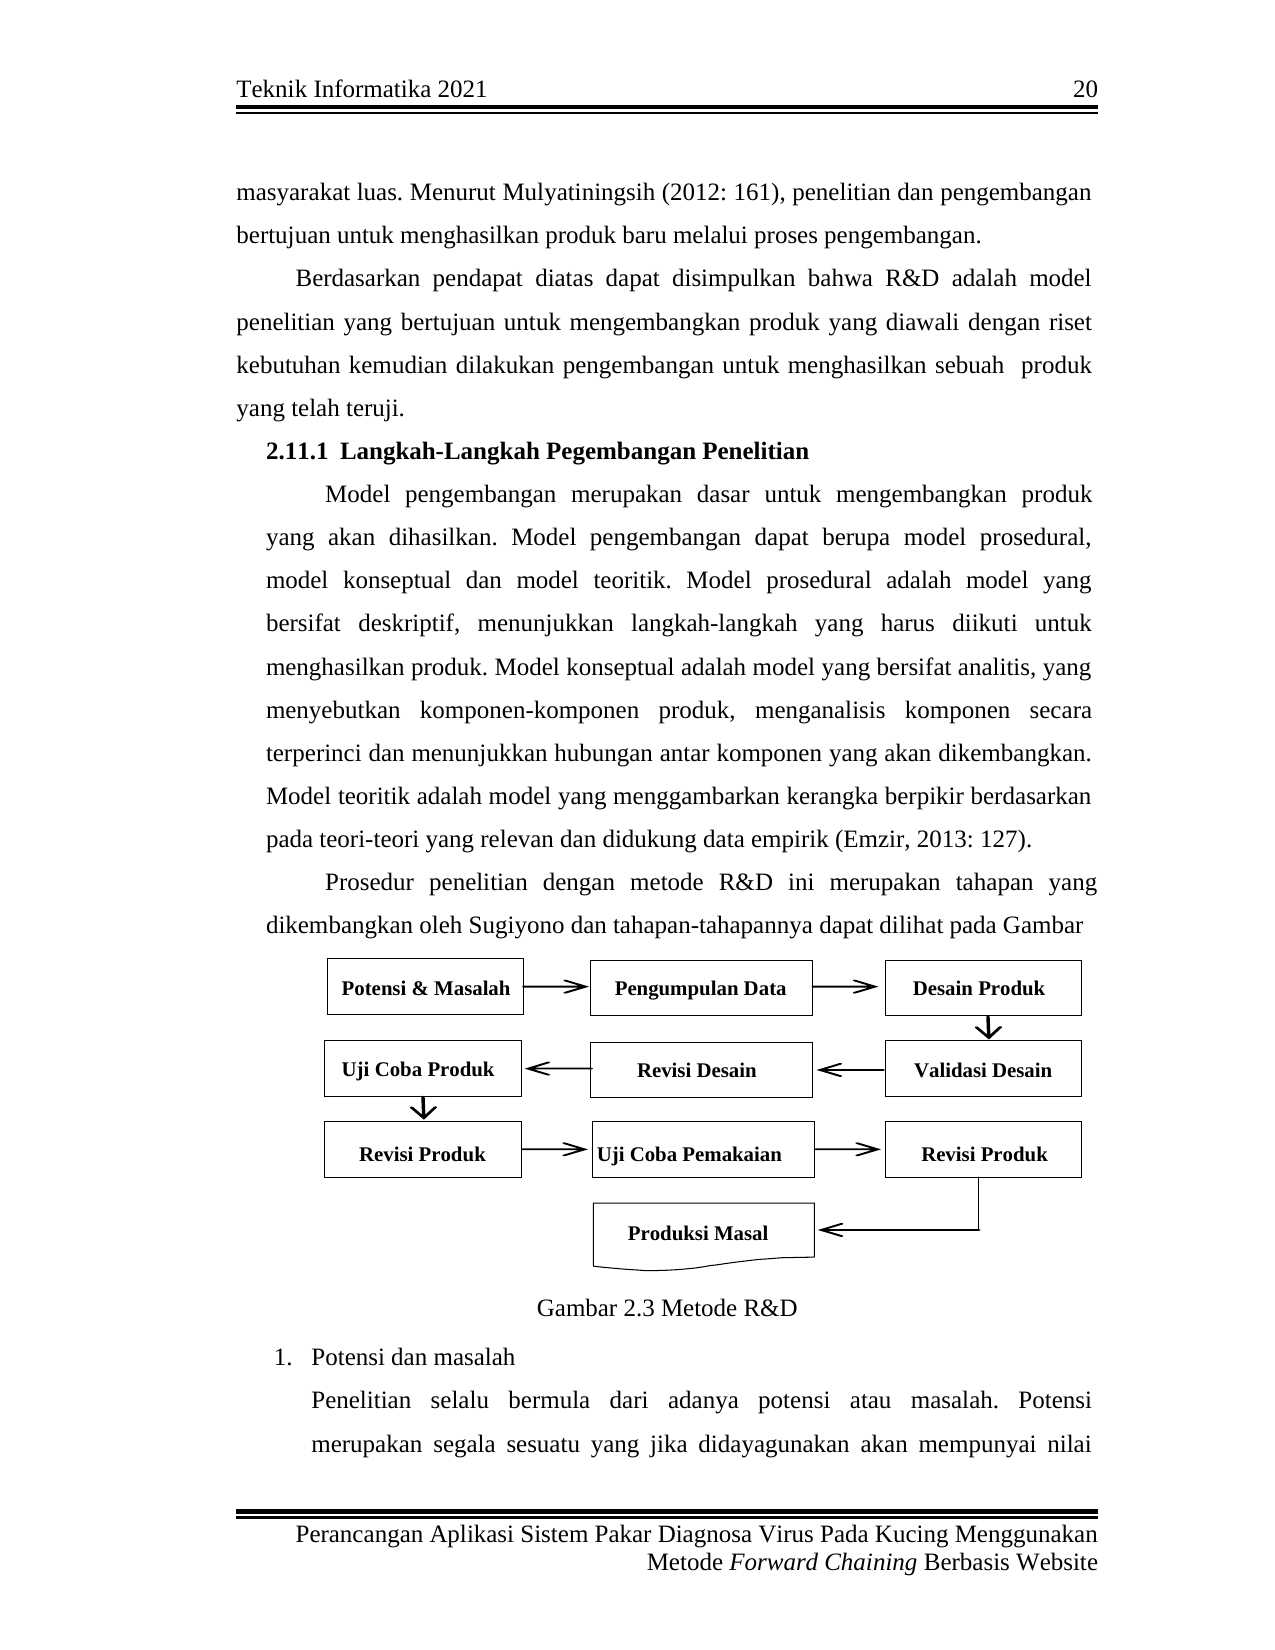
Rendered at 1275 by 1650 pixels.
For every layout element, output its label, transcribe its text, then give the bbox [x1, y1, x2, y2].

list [236, 177, 1092, 249]
list Berdasarkan pendapat diatas dapat disimpulkan bahwa R&D adalah model penelitian yang bertujuan untuk mengembangkan produk yang diawali dengan riset kebutuhan kemudian dilakukan pengembangan untuk menghasilkan sebuah produk yang telah teruji. [236, 263, 1092, 422]
subtitle Langkah-Langkah Pegembangan Penelitian [266, 436, 1098, 465]
text Gambar 2.3 Metode R&D [236, 1293, 1098, 1322]
list Potensi dan masalah [274, 1342, 1092, 1371]
list Prosedur penelitian dengan metode R&D ini merupakan tahapan yang dikembangkan oleh Sugiyono dan tahapan-tahapannya dapat dilihat pada Gambar [266, 867, 1098, 939]
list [311, 1386, 1092, 1457]
list Model pengembangan merupakan dasar untuk mengembangkan produk yang akan dihasilkan. Model pengembangan dapat berupa model prosedural, model konseptual dan model teoritik. Model prosedural adalah model yang bersifat deskriptif, menunjukkan langkah-langkah yang harus diikuti untuk menghasilkan produk. Model konseptual adalah model yang bersifat analitis, yang menyebutkan komponen-komponen produk, menganalisis komponen secara terperinci dan menunjukkan hubungan antar komponen yang akan dikembangkan. Model teoritik adalah model yang menggambarkan kerangka berpikir berdasarkan pada teori-teori yang relevan dan didukung data empirik (Emzir, 2013: 127). [266, 479, 1092, 853]
